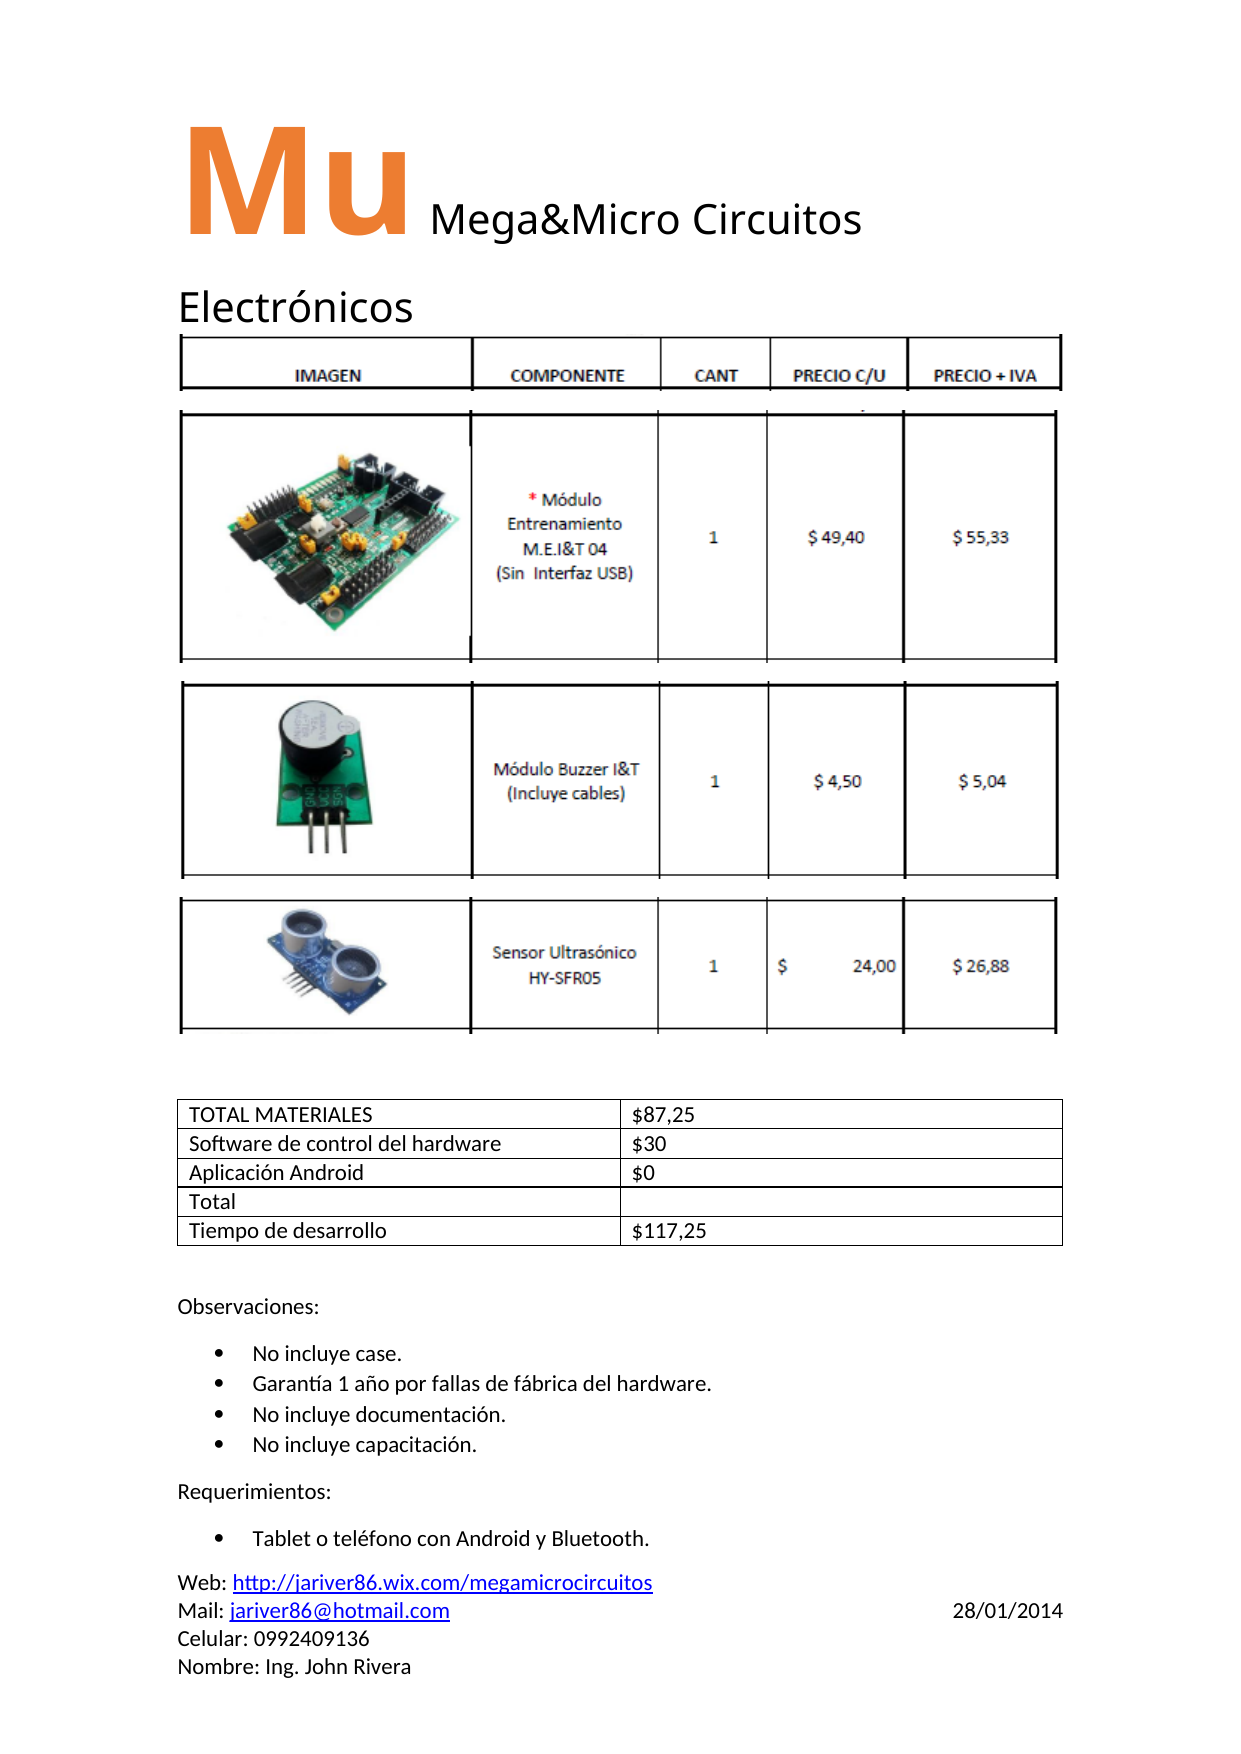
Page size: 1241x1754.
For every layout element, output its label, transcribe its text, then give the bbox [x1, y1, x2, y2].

text Requerimientos: [177, 1477, 1063, 1505]
table_cell Tiempo de desarrollo [178, 1217, 620, 1244]
table_cell $117,25 [621, 1217, 1062, 1244]
picture [177, 334, 1064, 391]
list Garantía 1 año por fallas de fábrica del hardware. [215, 1369, 1063, 1398]
list No incluye capacitación. [215, 1430, 1063, 1458]
table_cell Aplicación Android [178, 1159, 620, 1186]
table_header TOTAL MATERIALES [178, 1100, 620, 1128]
table_cell [621, 1188, 1062, 1216]
table_cell $0 [621, 1159, 1062, 1186]
text Observaciones: [177, 1292, 1063, 1321]
list Tablet o teléfono con Android y Bluetooth. [215, 1524, 1063, 1552]
list No incluye documentación. [215, 1400, 1063, 1428]
table_header $87,25 [621, 1100, 1062, 1128]
picture [177, 681, 1062, 879]
picture [177, 410, 1062, 663]
picture [177, 897, 1062, 1034]
table_cell Total [178, 1188, 620, 1216]
table_cell $30 [621, 1129, 1062, 1157]
table_cell Software de control del hardware [178, 1129, 620, 1157]
list No incluye case. [215, 1339, 1063, 1367]
